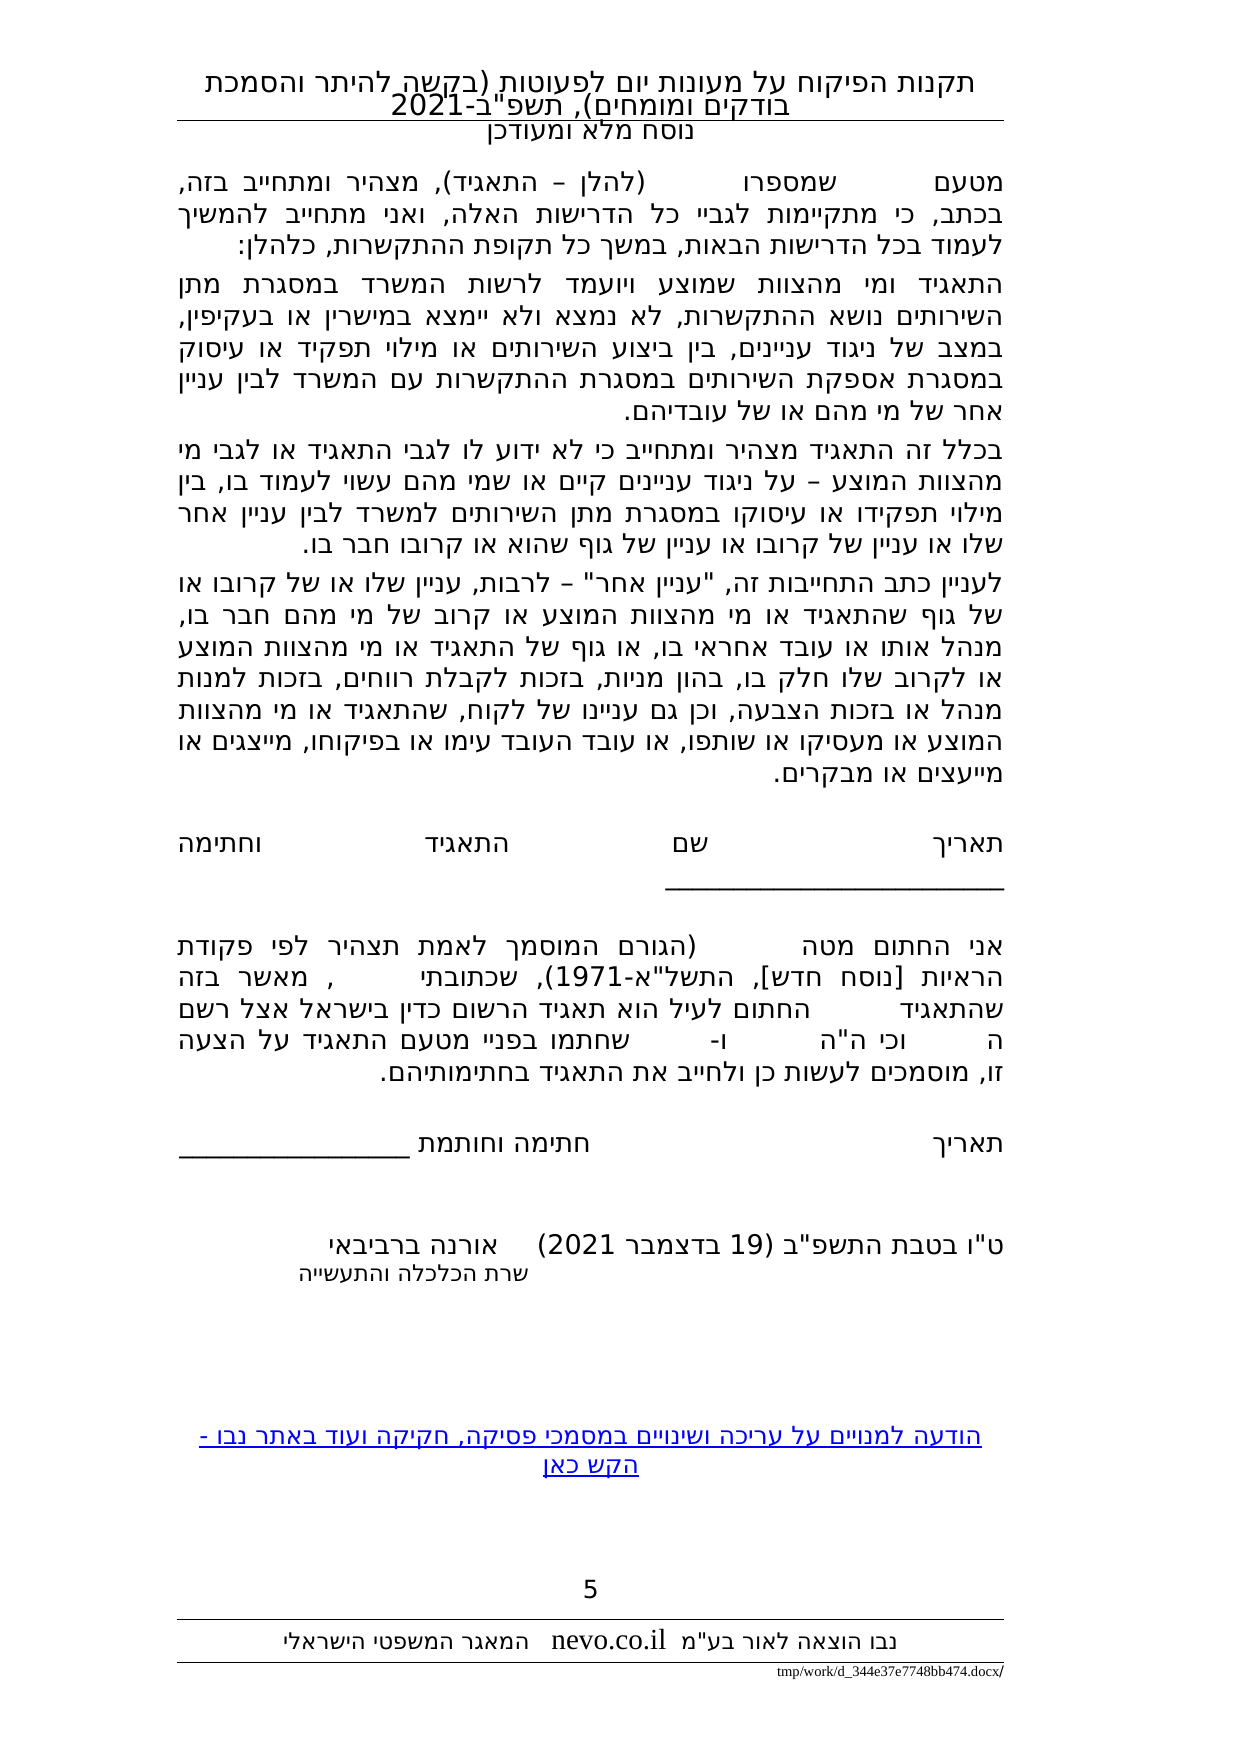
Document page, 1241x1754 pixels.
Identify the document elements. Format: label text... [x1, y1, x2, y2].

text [177, 167, 1004, 261]
text תאריך שם התאגיד וחתימה _________________________ [177, 828, 1004, 891]
text התאגיד ומי מהצוות שמוצע ויועמד לרשות המשרד במסגרת מתן השירותים נושא ההתקשרות, לא נמצא ולא יימצא במישרין או בעקיפין, במצב של ניגוד עניינים, בין ביצוע השירותים או מילוי תפקיד או עיסוק במסגרת אספקת השירותים במסגרת ההתקשרות עם המשרד לבין עניין אחר של מי מהם או של עובדיהם. [177, 269, 1004, 427]
text תאריך חתימה וחותמת _________________ [177, 1127, 1004, 1158]
text ט"ו בטבת התשפ"ב (19 בדצמבר 2021) אורנה ברביבאי [177, 1229, 1004, 1261]
text שרת הכלכלה והתעשייה [177, 1261, 1004, 1287]
text בכלל זה התאגיד מצהיר ומתחייב כי לא ידוע לו לגבי התאגיד או לגבי מי מהצוות המוצע – על ניגוד עניינים קיים או שמי מהם עשוי לעמוד בו, בין מילוי תפקידו או עיסוקו במסגרת מתן השירותים למשרד לבין עניין אחר שלו או עניין של קרובו או עניין של גוף שהוא או קרובו חבר בו. [177, 434, 1004, 560]
text אני החתום מטה (הגורם המוסמך לאמת תצהיר לפי פקודת הראיות [נוסח חדש], התשל"א-1971), שכתובתי , מאשר בזה שהתאגיד החתום לעיל הוא תאגיד הרשום כדין בישראל אצל רשם ה וכי ה"ה ו- שחתמו בפניי מטעם התאגיד על הצעה זו, מוסמכים לעשות כן ולחייב את התאגיד בחתימותיהם. [177, 930, 1004, 1088]
text הודעה למנויים על עריכה ושינויים במסמכי פסיקה, חקיקה ועוד באתר נבו - הקש כאן [177, 1421, 1004, 1479]
text לעניין כתב התחייבות זה, "עניין אחר" – לרבות, עניין שלו או של קרובו או של גוף שהתאגיד או מי מהצוות המוצע או קרוב של מי מהם חבר בו, מנהל אותו או עובד אחראי בו, או גוף של התאגיד או מי מהצוות המוצע או לקרוב שלו חלק בו, בהון מניות, בזכות לקבלת רווחים, בזכות למנות מנהל או בזכות הצבעה, וכן גם עניינו של לקוח, שהתאגיד או מי מהצוות המוצע או מעסיקו או שותפו, או עובד העובד עימו או בפיקוחו, מייצגים או מייעצים או מבקרים. [177, 568, 1004, 789]
